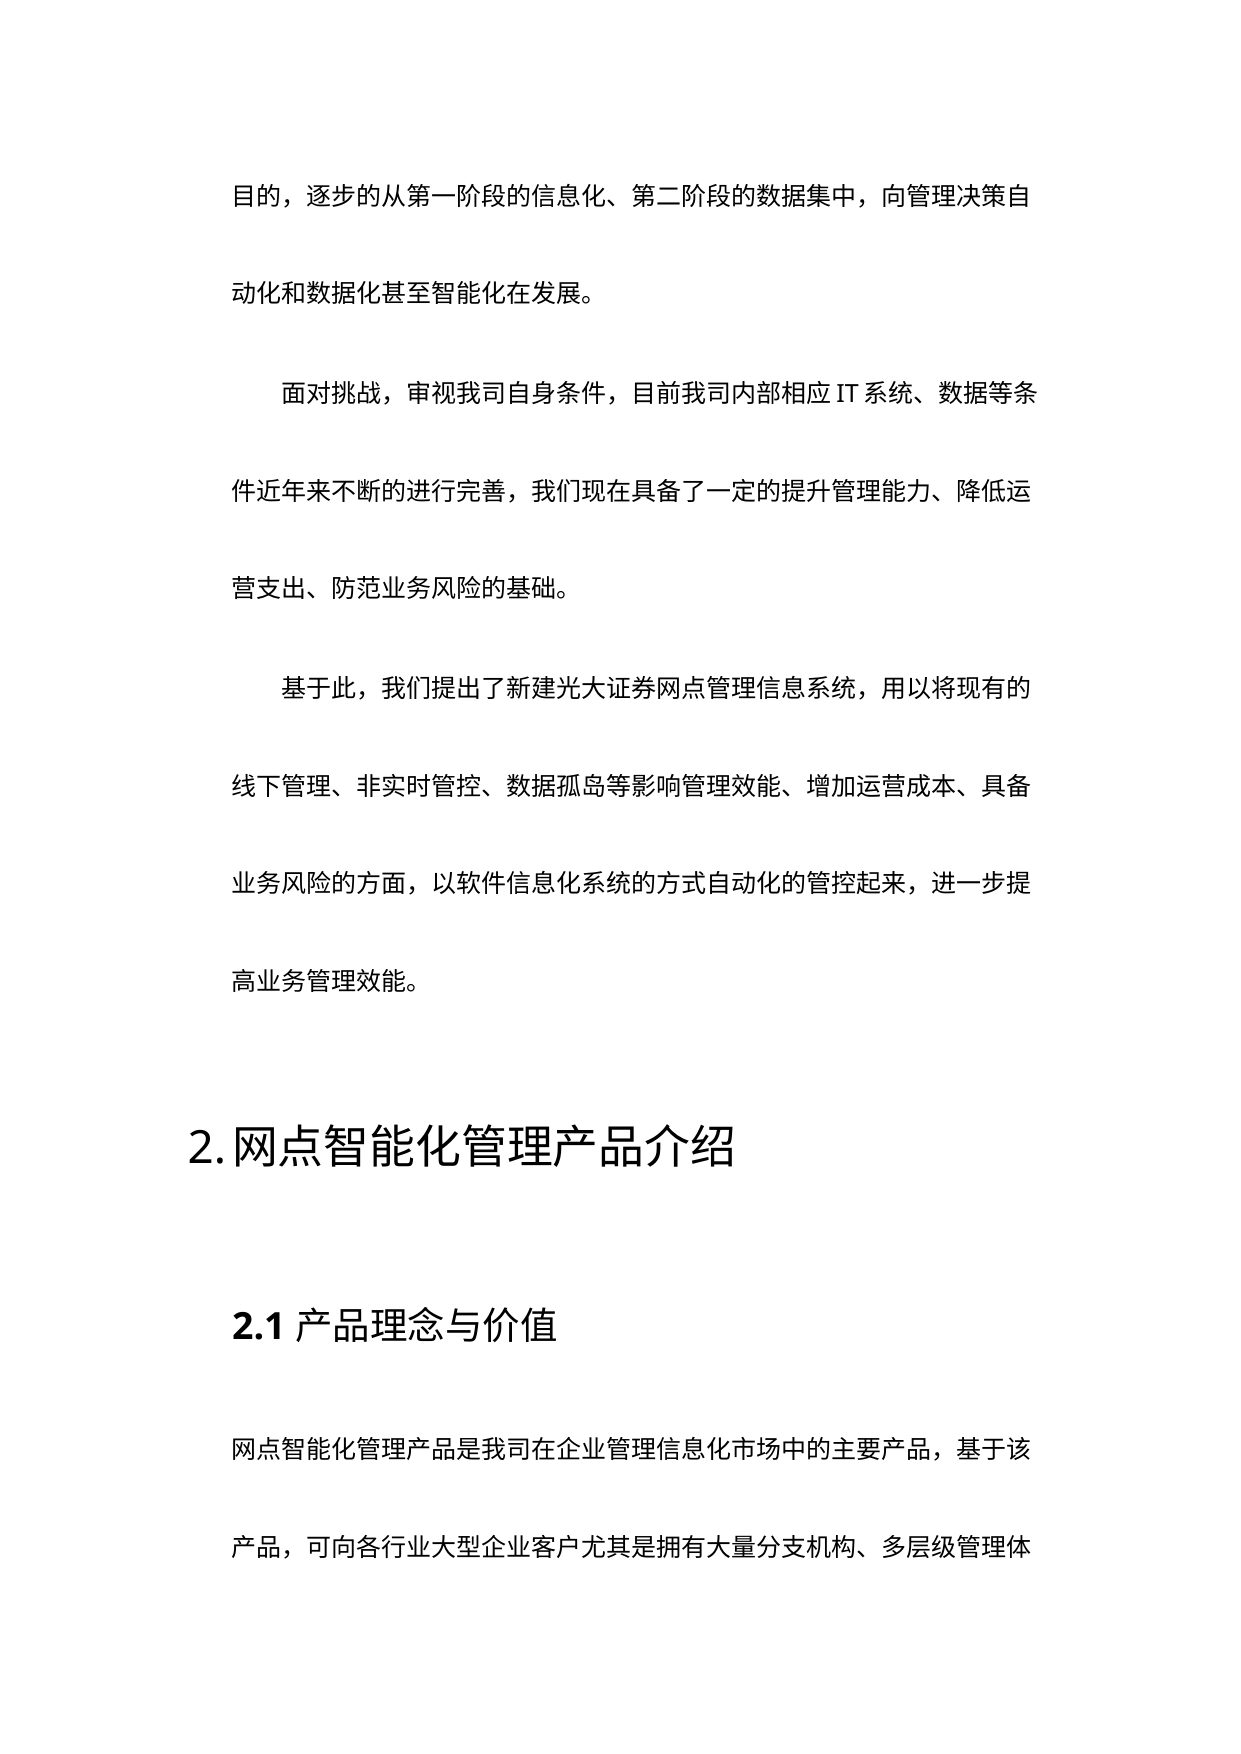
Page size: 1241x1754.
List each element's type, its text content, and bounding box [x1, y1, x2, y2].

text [231, 162, 1053, 324]
text 基于此，我们提出了新建光大证券网点管理信息系统，用以将现有的线下管理、非实时管控、数据孤岛等影响管理效能、增加运营成本、具备业务风险的方面，以软件信息化系统的方式自动化的管控起来，进一步提高业务管理效能。 [231, 654, 1053, 1012]
text 面对挑战，审视我司自身条件，目前我司内部相应IT系统、数据等条件近年来不断的进行完善，我们现在具备了一定的提升管理能力、降低运营支出、防范业务风险的基础。 [231, 359, 1053, 619]
subtitle 产品理念与价值 [232, 1290, 1053, 1355]
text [231, 1415, 1053, 1578]
subtitle 网点智能化管理产品介绍 [187, 1095, 1053, 1192]
